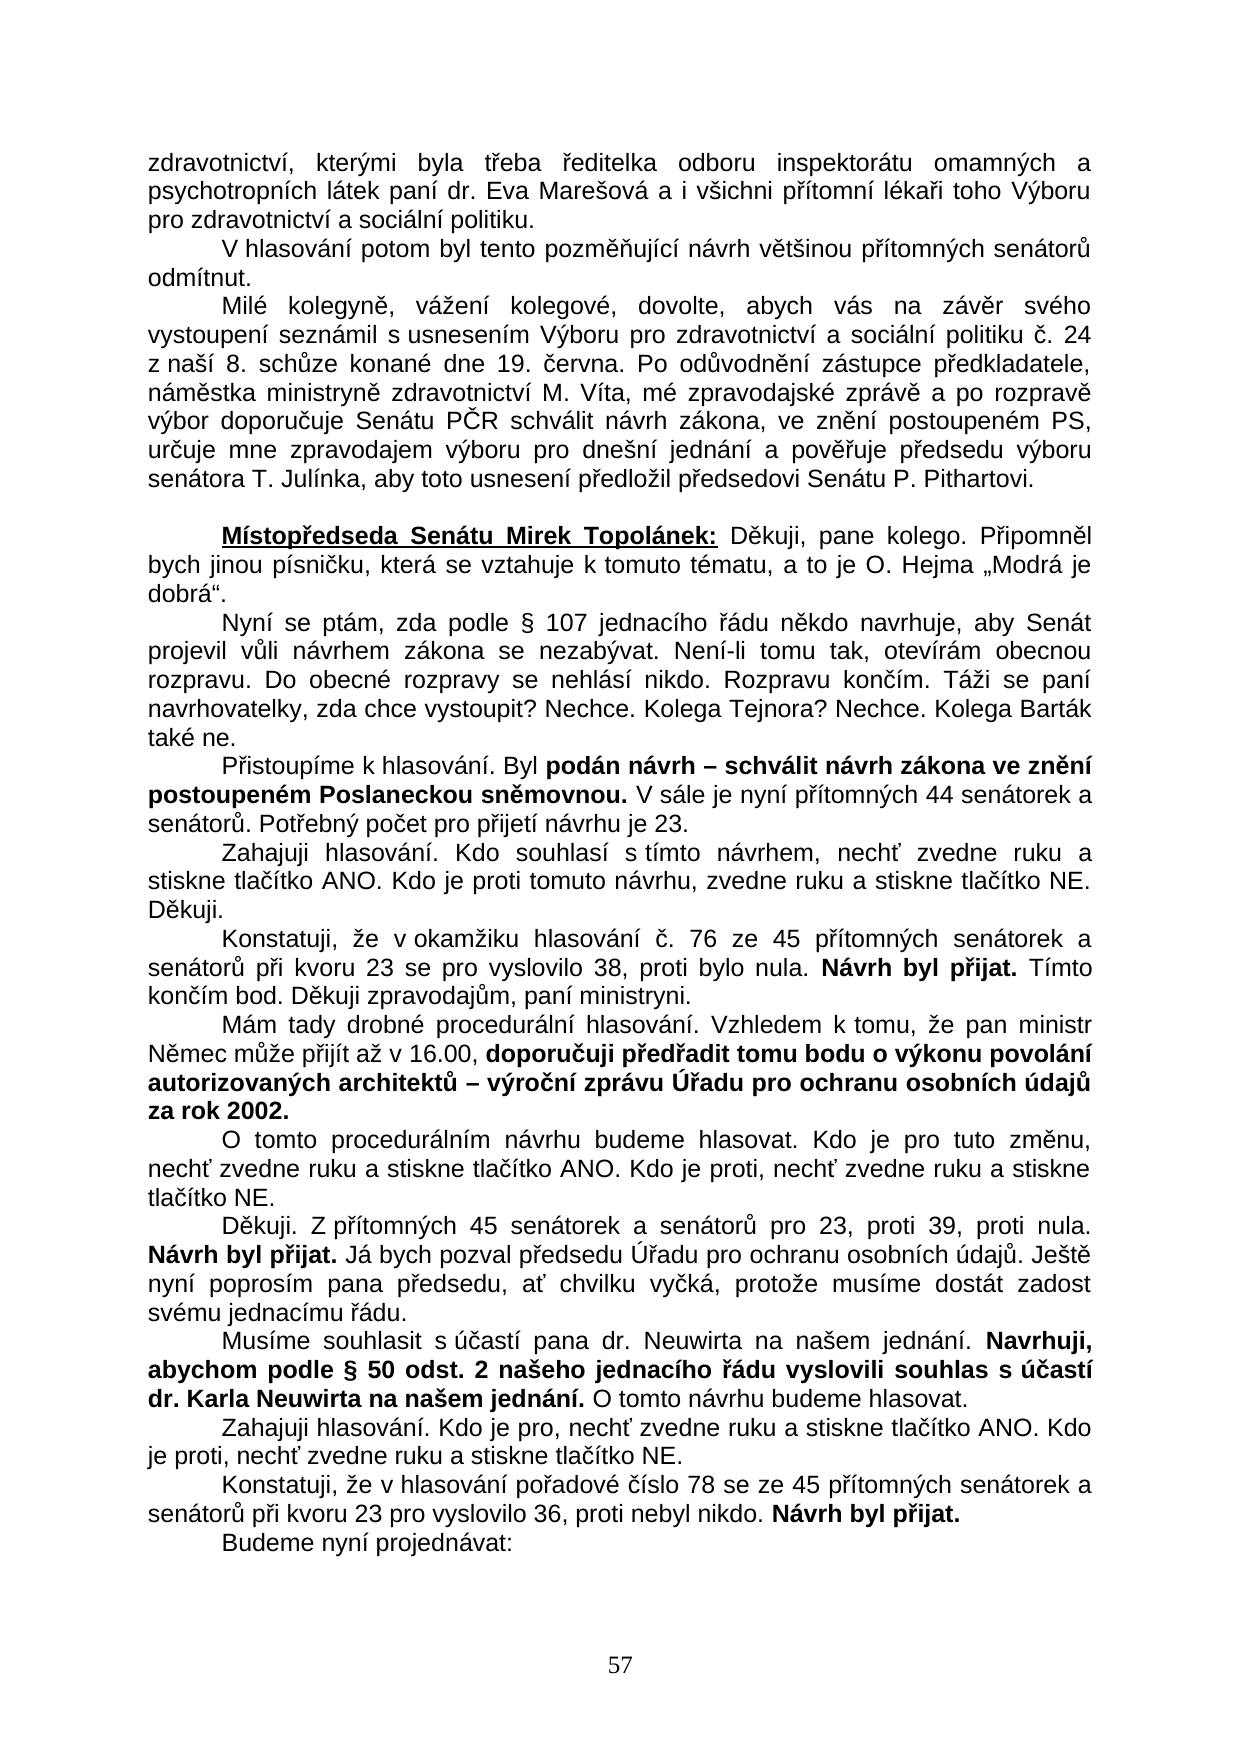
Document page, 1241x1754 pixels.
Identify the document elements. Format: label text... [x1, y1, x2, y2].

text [148, 148, 1093, 234]
text Musíme souhlasit s účastí pana dr. Neuwirta na našem jednání. Navrhuji, abychom podle § 50 odst. 2 našeho jednacího řádu vyslovili souhlas s účastí dr. Karla Neuwirta na našem jednání. O tomto návrhu budeme hlasovat. [148, 1326, 1093, 1413]
text Konstatuji, že v okamžiku hlasování č. 76 ze 45 přítomných senátorek a senátorů při kvoru 23 se pro vyslovilo 38, proti bylo nula. Návrh byl přijat. Tímto končím bod. Děkuji zpravodajům, paní ministryni. [148, 924, 1093, 1010]
text Budeme nyní projednávat: [148, 1528, 1093, 1556]
text O tomto procedurálním návrhu budeme hlasovat. Kdo je pro tuto změnu, nechť zvedne ruku a stiskne tlačítko ANO. Kdo je proti, nechť zvedne ruku a stiskne tlačítko NE. [148, 1125, 1093, 1211]
text Místopředseda Senátu Mirek Topolánek: Děkuji, pane kolego. Připomněl bych jinou písničku, která se vztahuje k tomuto tématu, a to je O. Hejma „Modrá je dobrá“. [148, 521, 1093, 608]
text Zahajuji hlasování. Kdo je pro, nechť zvedne ruku a stiskne tlačítko ANO. Kdo je proti, nechť zvedne ruku a stiskne tlačítko NE. [148, 1413, 1093, 1470]
text Děkuji. Z přítomných 45 senátorek a senátorů pro 23, proti 39, proti nula. Návrh byl přijat. Já bych pozval předsedu Úřadu pro ochranu osobních údajů. Ještě nyní poprosím pana předsedu, ať chvilku vyčká, protože musíme dostát zadost svému jednacímu řádu. [148, 1211, 1093, 1326]
text Nyní se ptám, zda podle § 107 jednacího řádu někdo navrhuje, aby Senát projevil vůli návrhem zákona se nezabývat. Není-li tomu tak, otevírám obecnou rozpravu. Do obecné rozpravy se nehlásí nikdo. Rozpravu končím. Táži se paní navrhovatelky, zda chce vystoupit? Nechce. Kolega Tejnora? Nechce. Kolega Barták také ne. [148, 608, 1093, 751]
text Milé kolegyně, vážení kolegové, dovolte, abych vás na závěr svého vystoupení seznámil s usnesením Výboru pro zdravotnictví a sociální politiku č. 24 z naší 8. schůze konané dne 19. června. Po odůvodnění zástupce předkladatele, náměstka ministryně zdravotnictví M. Víta, mé zpravodajské zprávě a po rozpravě výbor doporučuje Senátu PČR schválit návrh zákona, ve znění postoupeném PS, určuje mne zpravodajem výboru pro dnešní jednání a pověřuje předsedu výboru senátora T. Julínka, aby toto usnesení předložil předsedovi Senátu P. Pithartovi. [148, 291, 1093, 493]
text V hlasování potom byl tento pozměňující návrh většinou přítomných senátorů odmítnut. [148, 234, 1093, 291]
text Přistoupíme k hlasování. Byl podán návrh – schválit návrh zákona ve znění postoupeném Poslaneckou sněmovnou. V sále je nyní přítomných 44 senátorek a senátorů. Potřebný počet pro přijetí návrhu je 23. [148, 751, 1093, 838]
text Mám tady drobné procedurální hlasování. Vzhledem k tomu, že pan ministr Němec může přijít až v 16.00, doporučuji předřadit tomu bodu o výkonu povolání autorizovaných architektů – výroční zprávu Úřadu pro ochranu osobních údajů za rok 2002. [148, 1010, 1093, 1125]
text Zahajuji hlasování. Kdo souhlasí s tímto návrhem, nechť zvedne ruku a stiskne tlačítko ANO. Kdo je proti tomuto návrhu, zvedne ruku a stiskne tlačítko NE. Děkuji. [148, 838, 1093, 924]
text Konstatuji, že v hlasování pořadové číslo 78 se ze 45 přítomných senátorek a senátorů při kvoru 23 pro vyslovilo 36, proti nebyl nikdo. Návrh byl přijat. [148, 1470, 1093, 1528]
